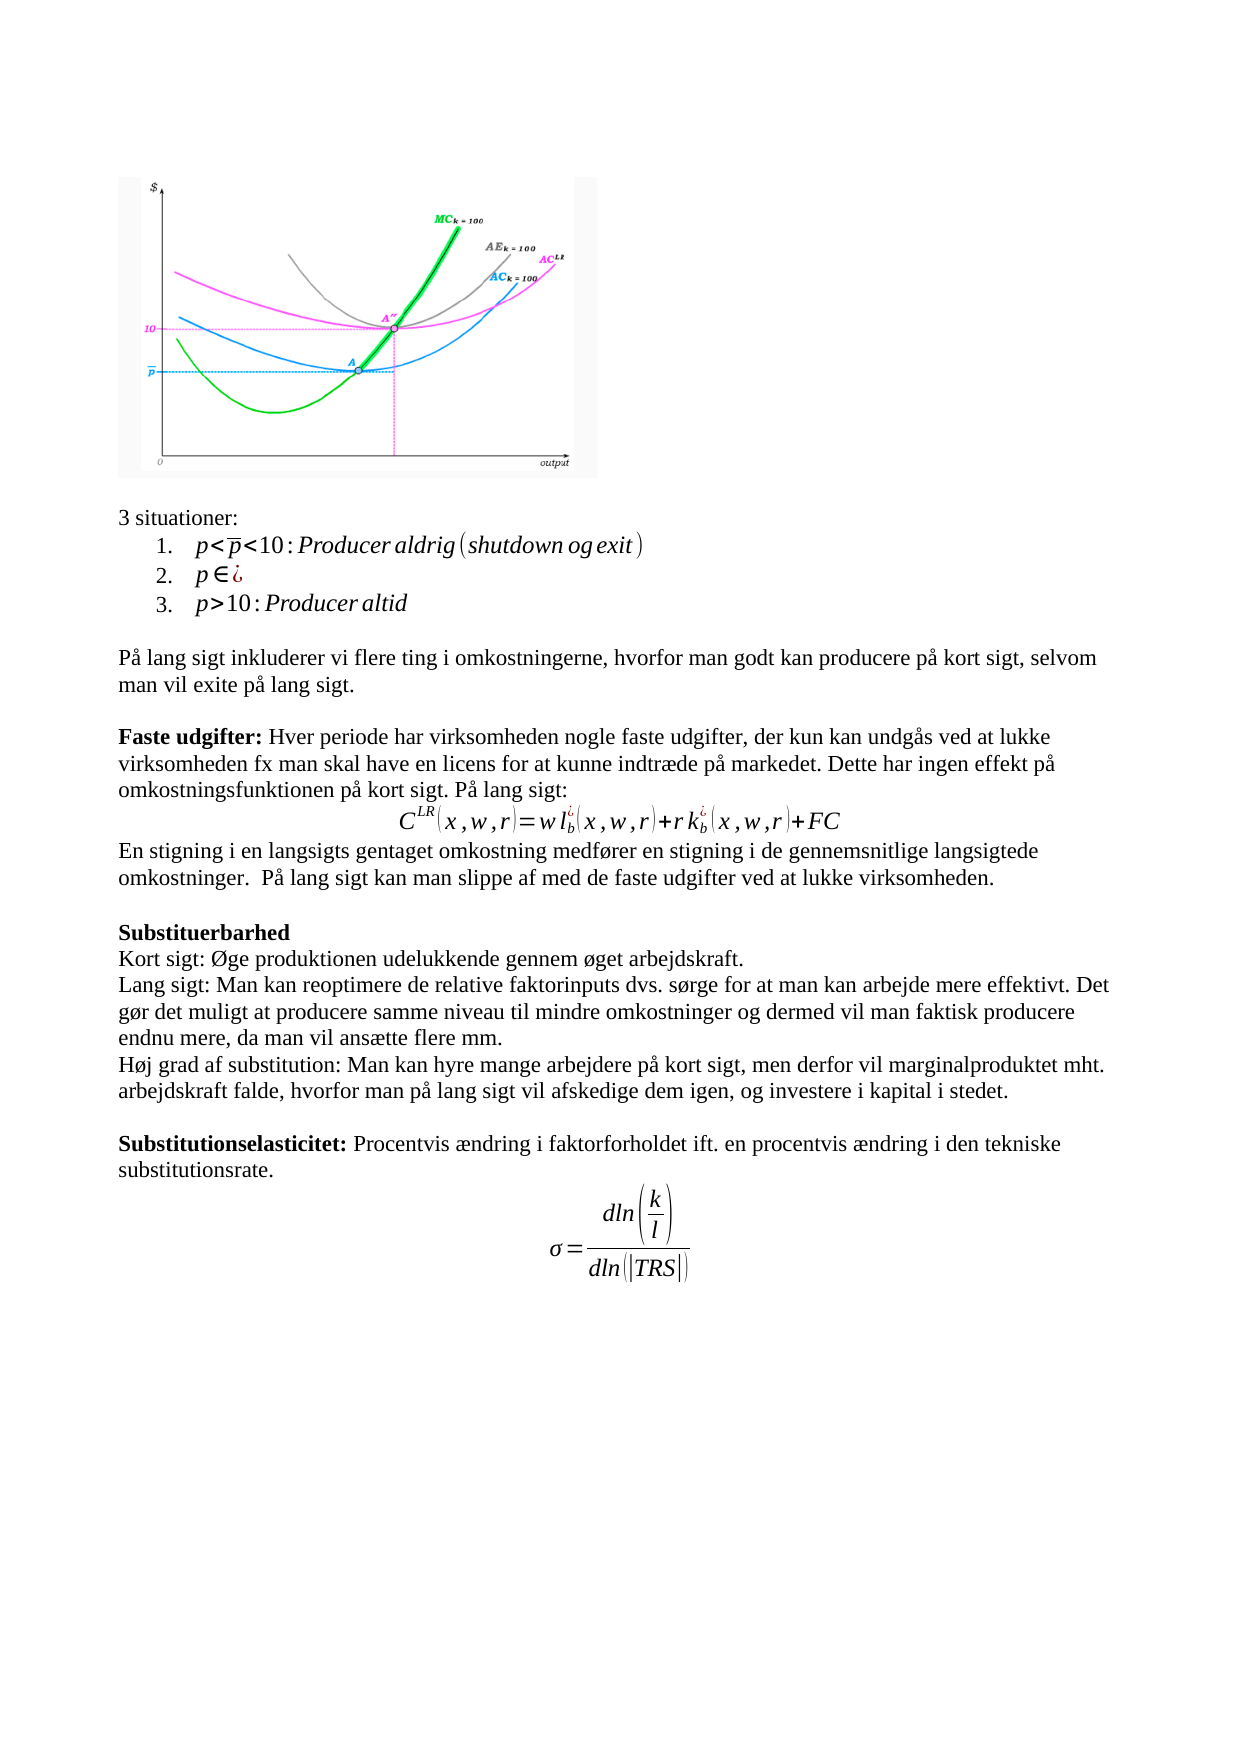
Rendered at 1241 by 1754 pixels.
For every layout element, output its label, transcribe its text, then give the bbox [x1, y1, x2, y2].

text 3 situationer: [118, 503, 1122, 530]
text En stigning i en langsigts gentaget omkostning medfører en stigning i de gennemsnitlige langsigtede omkostninger. På lang sigt kan man slippe af med de faste udgifter ved at lukke virksomheden. [118, 837, 1122, 890]
text Lang sigt: Man kan reoptimere de relative faktorinputs dvs. sørge for at man kan arbejde mere effektivt. Det gør det muligt at producere samme niveau til mindre omkostninger og dermed vil man faktisk producere endnu mere, da man vil ansætte flere mm. [118, 972, 1122, 1051]
text Høj grad af substitution: Man kan hyre mange arbejdere på kort sigt, men derfor vil marginalproduktet mht. arbejdskraft falde, hvorfor man på lang sigt vil afskedige dem igen, og investere i kapital i stedet. [118, 1051, 1122, 1103]
text Faste udgifter: Hver periode har virksomheden nogle faste udgifter, der kun kan undgås ved at lukke virksomheden fx man skal have en licens for at kunne indtræde på markedet. Dette har ingen effekt på omkostningsfunktionen på kort sigt. På lang sigt: [118, 723, 1122, 802]
text Substitutionselasticitet: Procentvis ændring i faktorforholdet ift. en procentvis ændring i den tekniske substitutionsrate. [118, 1130, 1122, 1182]
text Kort sigt: Øge produktionen udelukkende gennem øget arbejdskraft. [118, 945, 1122, 972]
picture [118, 177, 598, 478]
text Substituerbarhed [118, 919, 1122, 945]
text På lang sigt inkluderer vi flere ting i omkostningerne, hvorfor man godt kan producere på kort sigt, selvom man vil exite på lang sigt. [118, 644, 1122, 697]
